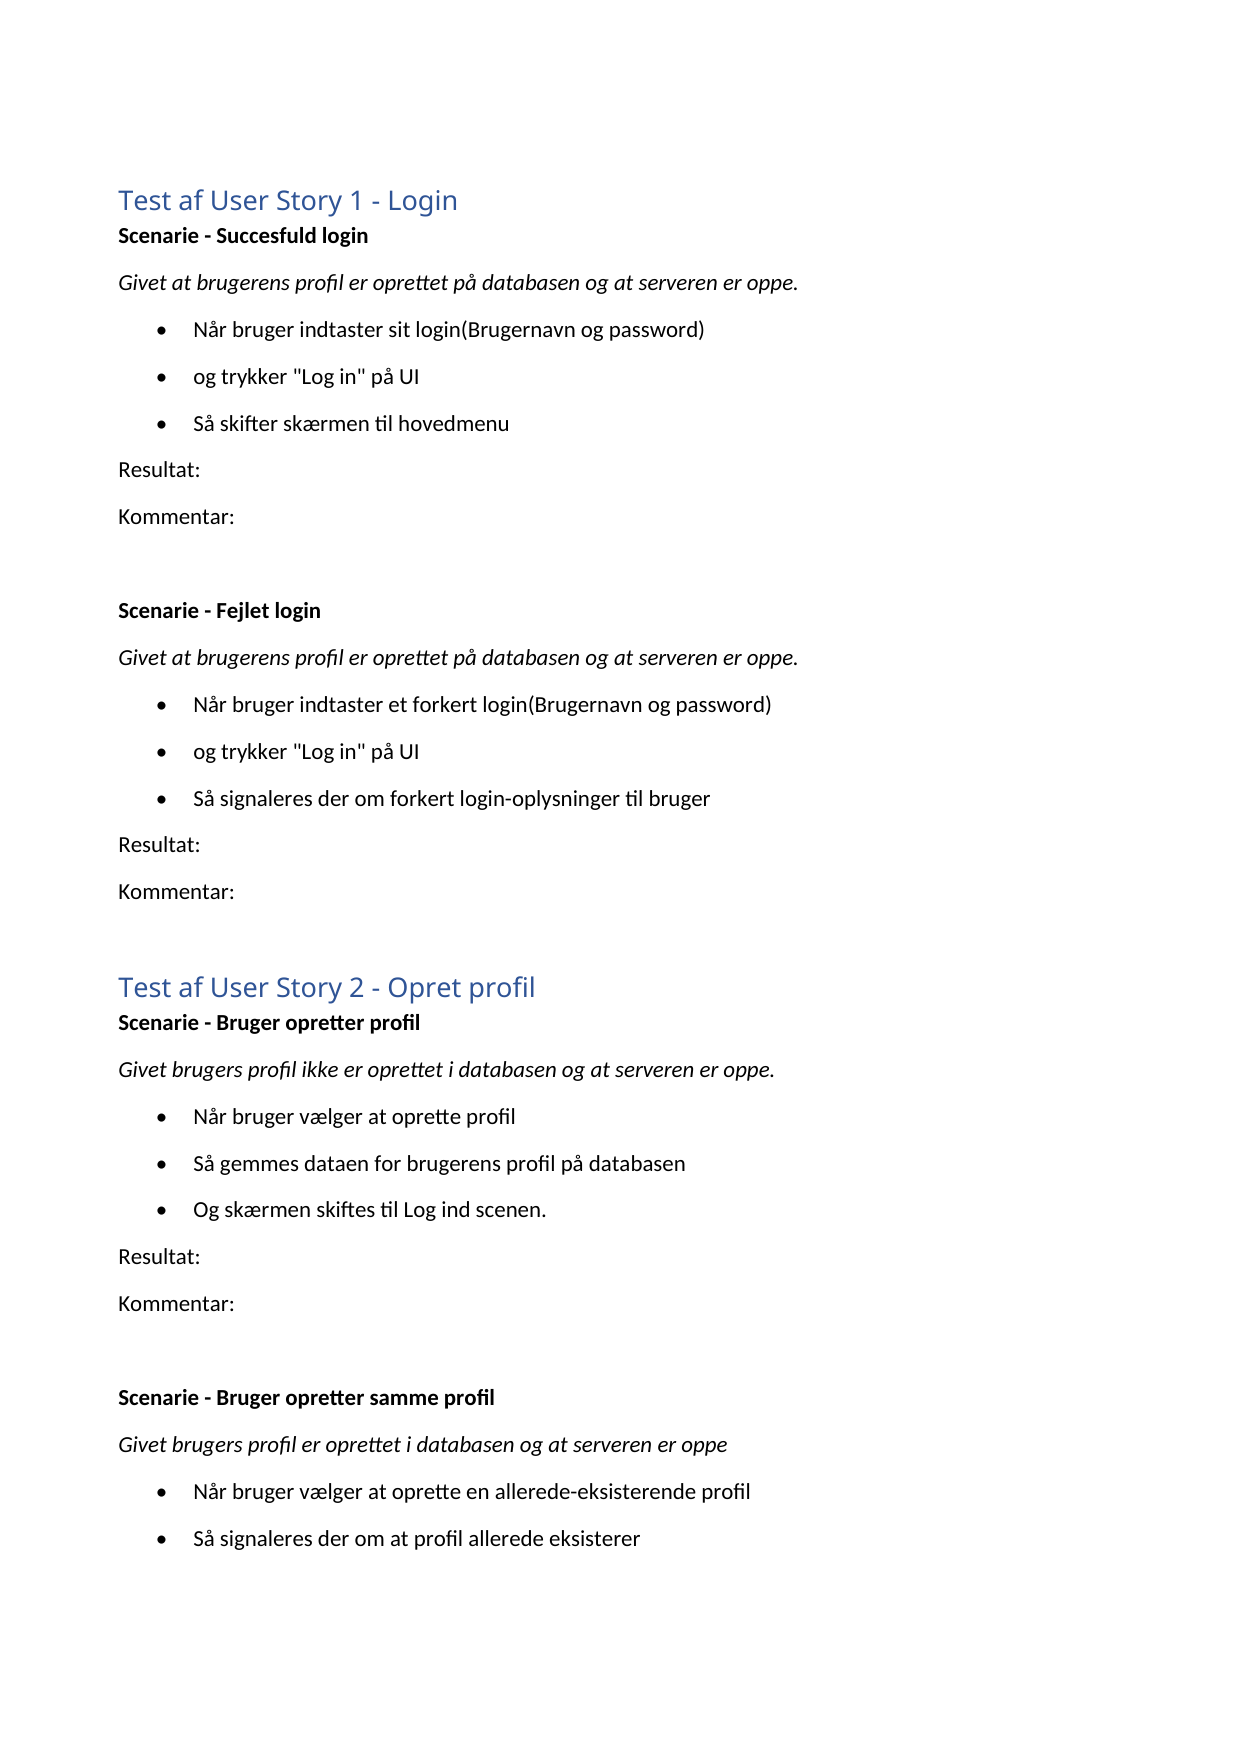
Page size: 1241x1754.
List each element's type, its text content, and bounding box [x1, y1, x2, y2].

text Kommentar: [118, 1289, 1122, 1317]
text Givet brugers profil ikke er oprettet i databasen og at serveren er oppe. [118, 1055, 1122, 1083]
text Scenarie - Bruger opretter profil [118, 1008, 1122, 1036]
text Givet brugers profil er oprettet i databasen og at serveren er oppe [118, 1430, 1122, 1458]
list Når bruger indtaster sit login(Brugernavn og password) [156, 315, 1122, 343]
text Scenarie - Bruger opretter samme profil [118, 1383, 1122, 1411]
text Givet at brugerens profil er oprettet på databasen og at serveren er oppe. [118, 268, 1122, 296]
list Så signaleres der om at profil allerede eksisterer [156, 1524, 1122, 1552]
text Givet at brugerens profil er oprettet på databasen og at serveren er oppe. [118, 643, 1122, 671]
list Når bruger indtaster et forkert login(Brugernavn og password) [156, 690, 1122, 718]
text Kommentar: [118, 502, 1122, 530]
text Resultat: [118, 831, 1122, 858]
list Så signaleres der om forkert login-oplysninger til bruger [156, 784, 1122, 812]
list Når bruger vælger at oprette profil [156, 1102, 1122, 1130]
list Så skifter skærmen til hovedmenu [156, 409, 1122, 437]
list og trykker "Log in" på UI [156, 737, 1122, 765]
list og trykker "Log in" på UI [156, 362, 1122, 390]
text Resultat: [118, 456, 1122, 483]
list Når bruger vælger at oprette en allerede-eksisterende profil [156, 1477, 1122, 1505]
list Og skærmen skiftes til Log ind scenen. [156, 1196, 1122, 1223]
text Test af User Story 1 - Login [118, 181, 1122, 218]
text Kommentar: [118, 877, 1122, 905]
text Scenarie - Succesfuld login [118, 221, 1122, 249]
list Så gemmes dataen for brugerens profil på databasen [156, 1149, 1122, 1177]
text Scenarie - Fejlet login [118, 596, 1122, 624]
text Test af User Story 2 - Opret profil [118, 968, 1122, 1005]
text Resultat: [118, 1242, 1122, 1270]
